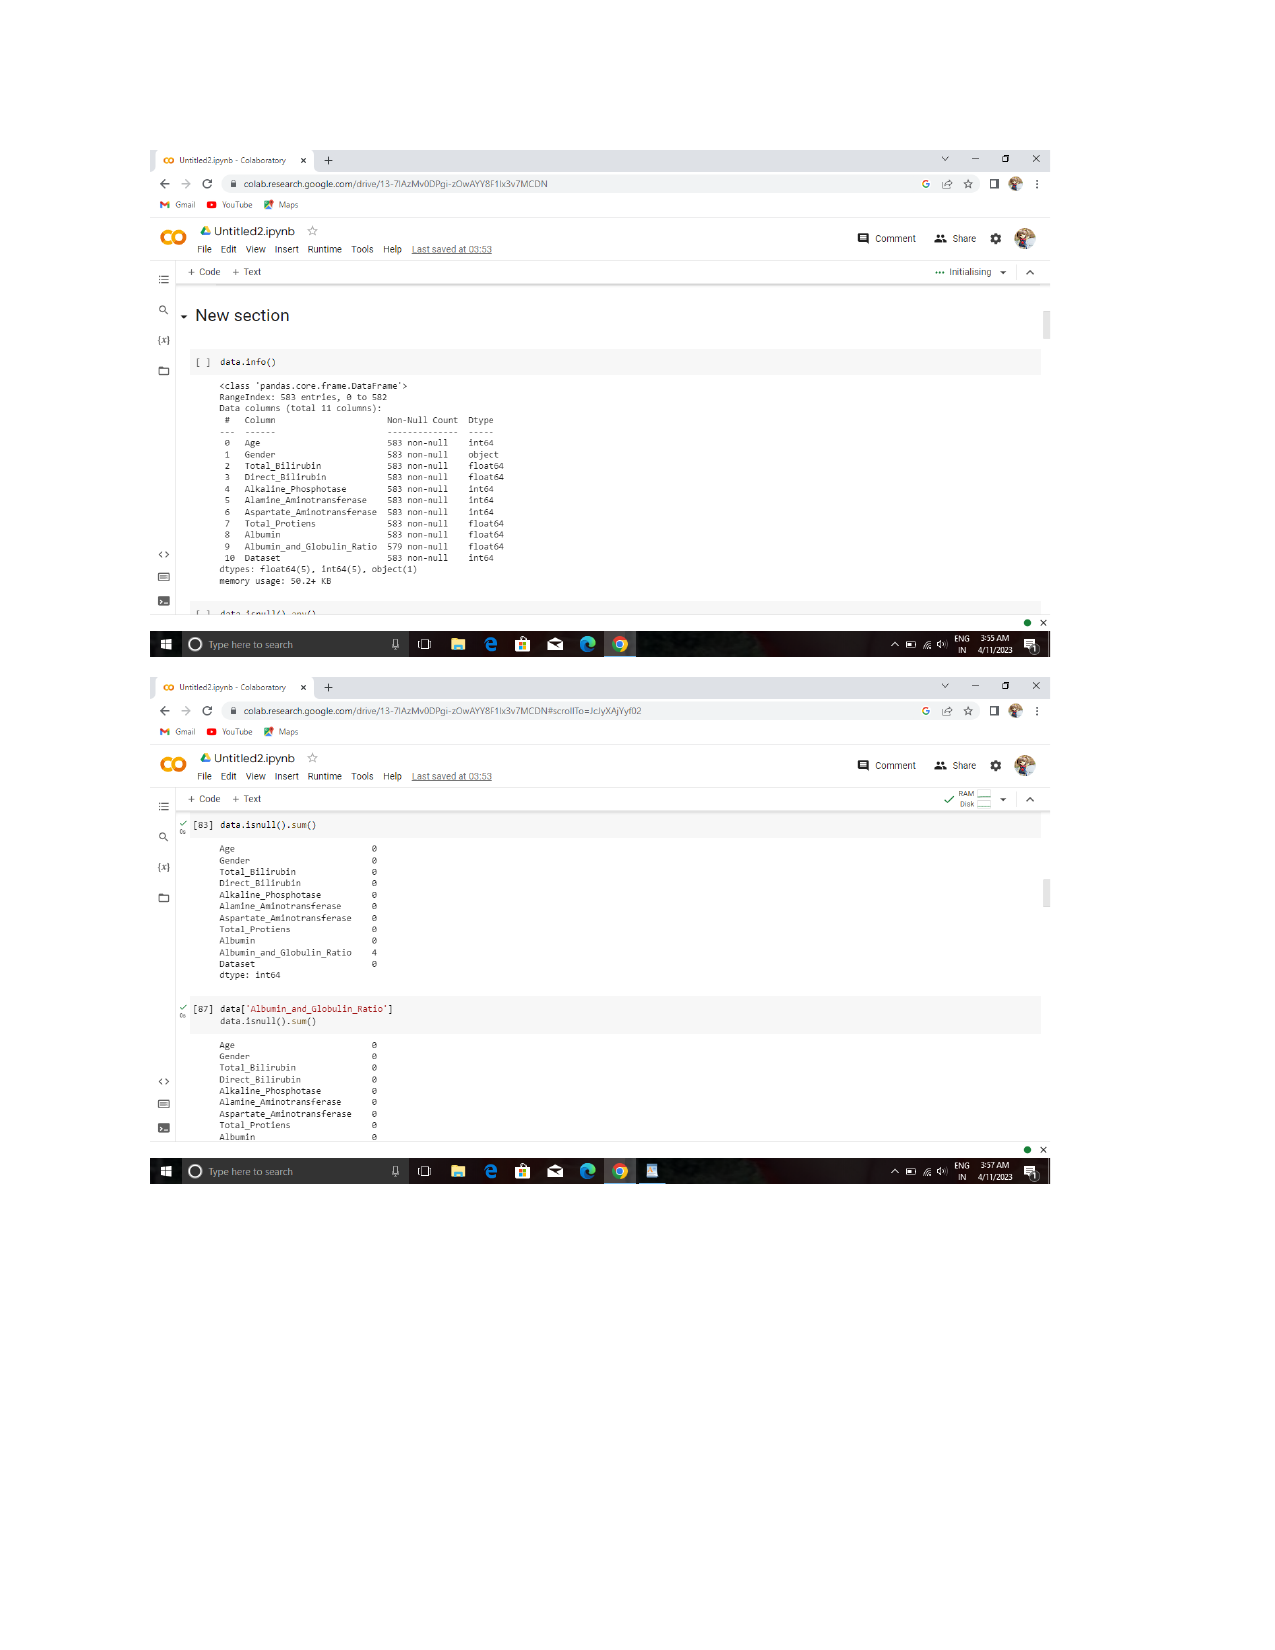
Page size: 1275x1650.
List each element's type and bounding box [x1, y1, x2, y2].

picture [150, 150, 1050, 657]
picture [150, 677, 1050, 1184]
